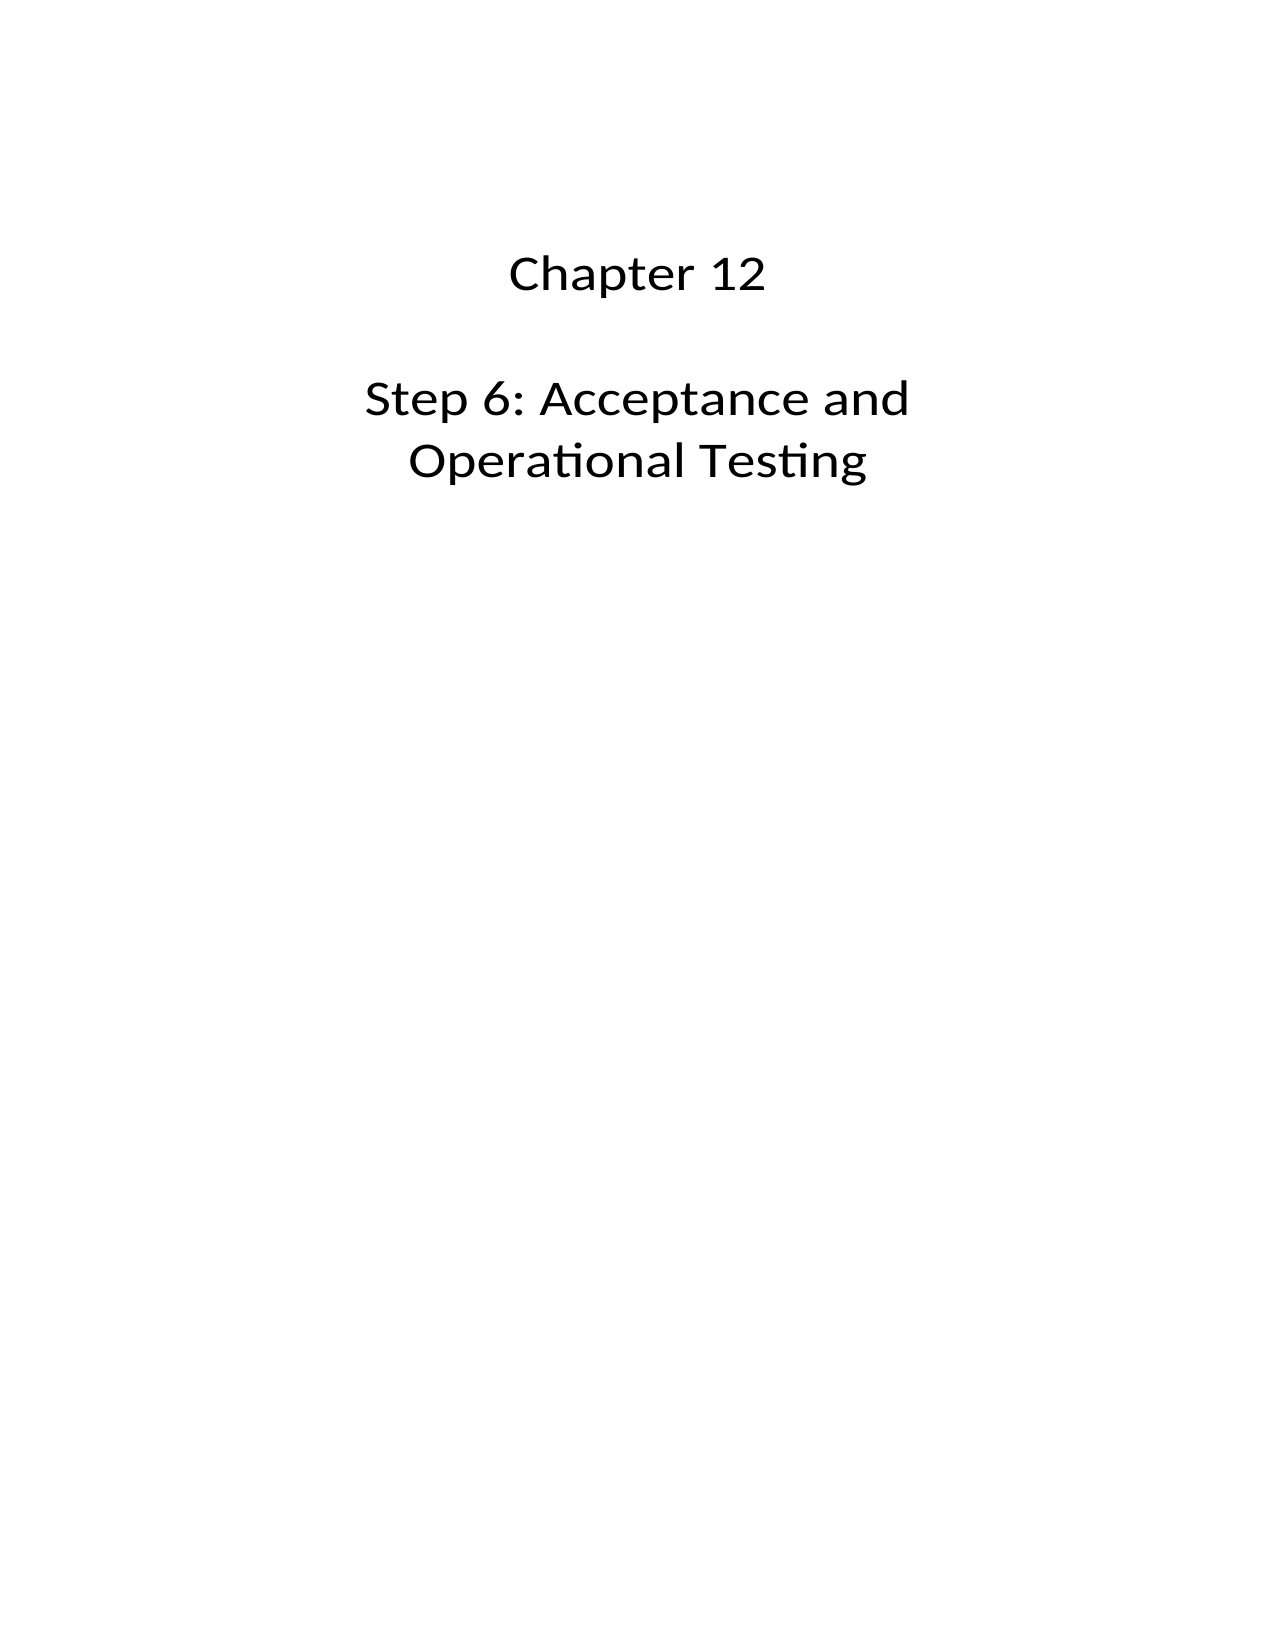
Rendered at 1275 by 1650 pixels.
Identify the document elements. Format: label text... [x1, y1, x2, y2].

text Step 6: Acceptance and Operational Testing [289, 367, 986, 490]
subtitle Chapter 12 [289, 242, 986, 303]
